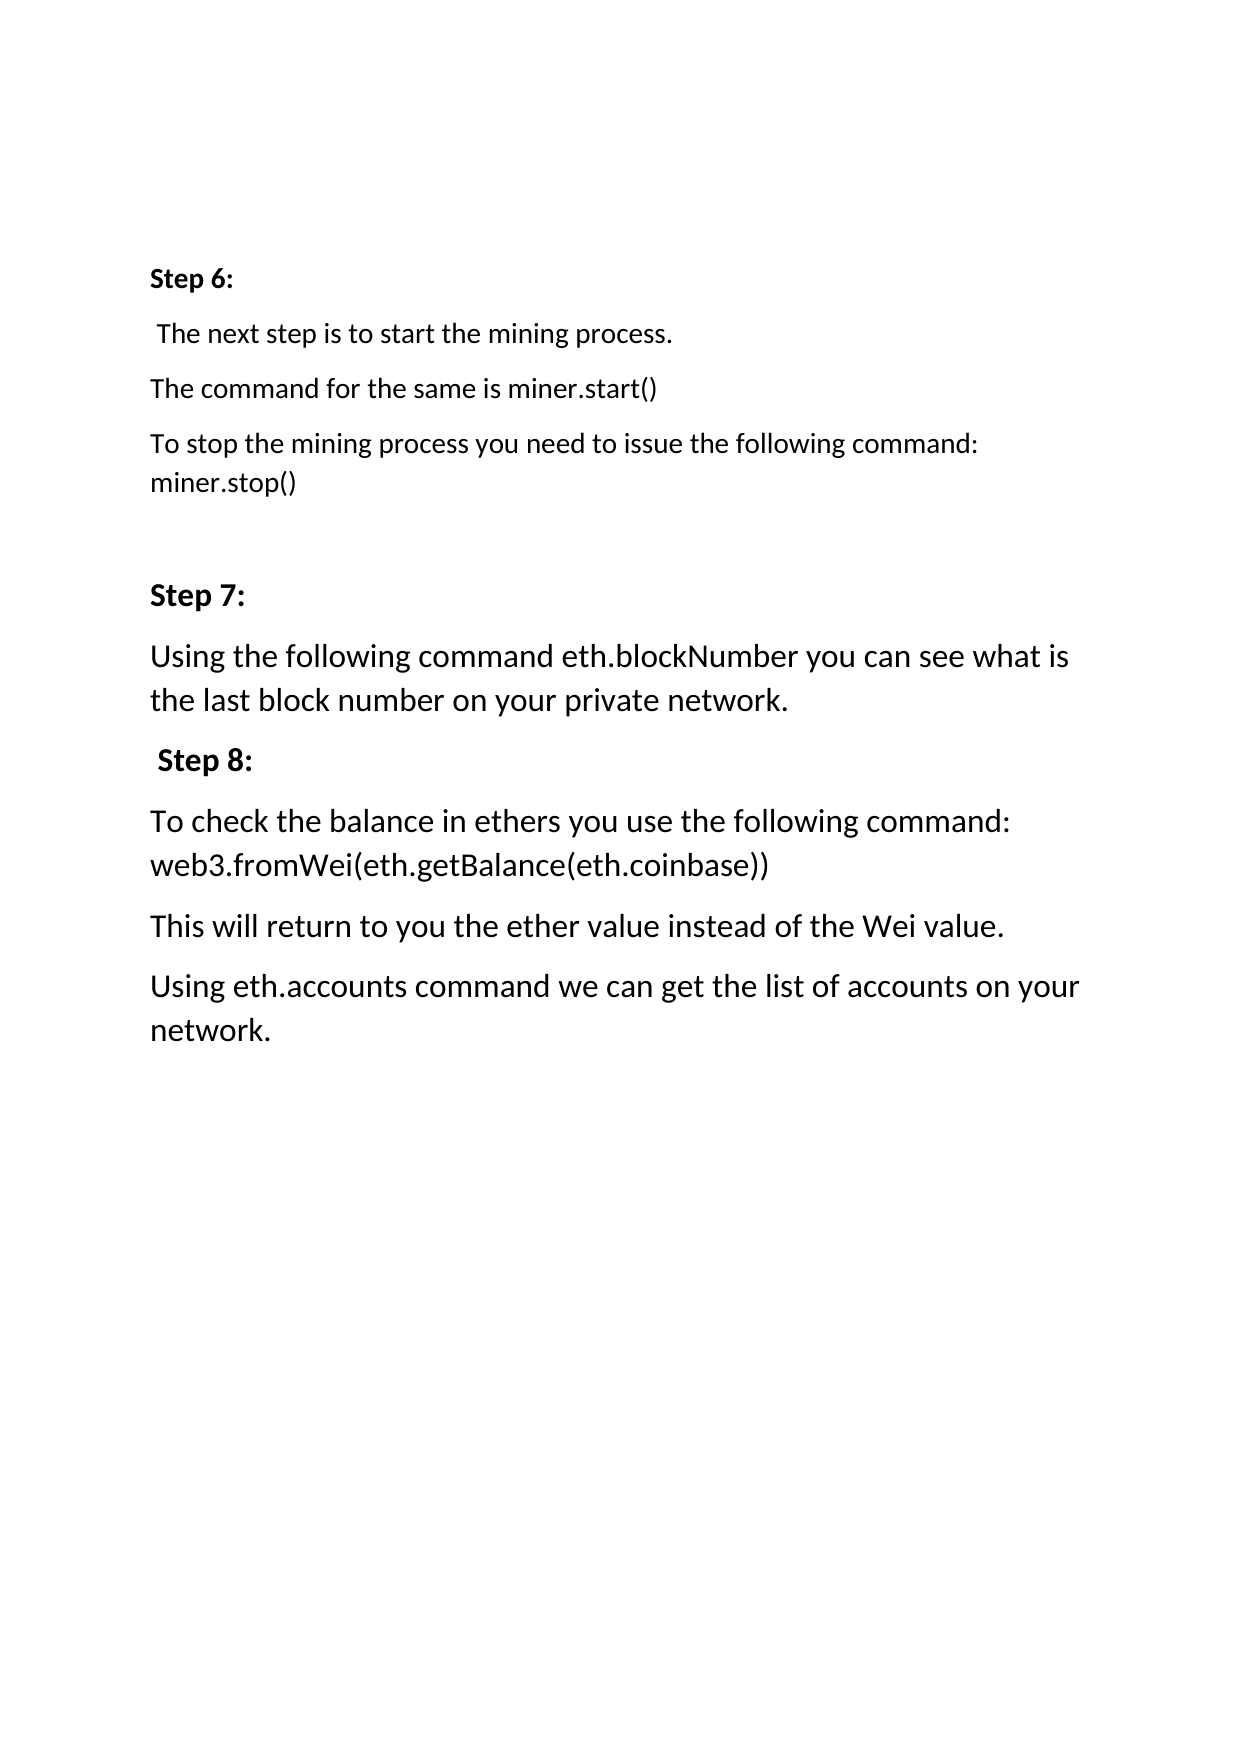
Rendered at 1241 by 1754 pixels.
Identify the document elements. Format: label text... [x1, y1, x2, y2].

text Step 7: [150, 574, 1090, 615]
text This will return to you the ether value instead of the Wei value. [150, 904, 1090, 945]
text Using the following command eth.blockNumber you can see what is the last block number on your private network. [150, 635, 1090, 719]
text The command for the same is miner.start() [150, 370, 1090, 406]
text The next step is to start the mining process. [150, 315, 1090, 351]
text Step 8: [150, 739, 1090, 780]
text To check the balance in ethers you use the following command: web3.fromWei(eth.getBalance(eth.coinbase)) [150, 800, 1090, 885]
text To stop the mining process you need to issue the following command: miner.stop() [150, 426, 1090, 499]
text Using eth.accounts command we can get the list of accounts on your network. [150, 965, 1090, 1050]
text Step 6: [150, 260, 1090, 296]
